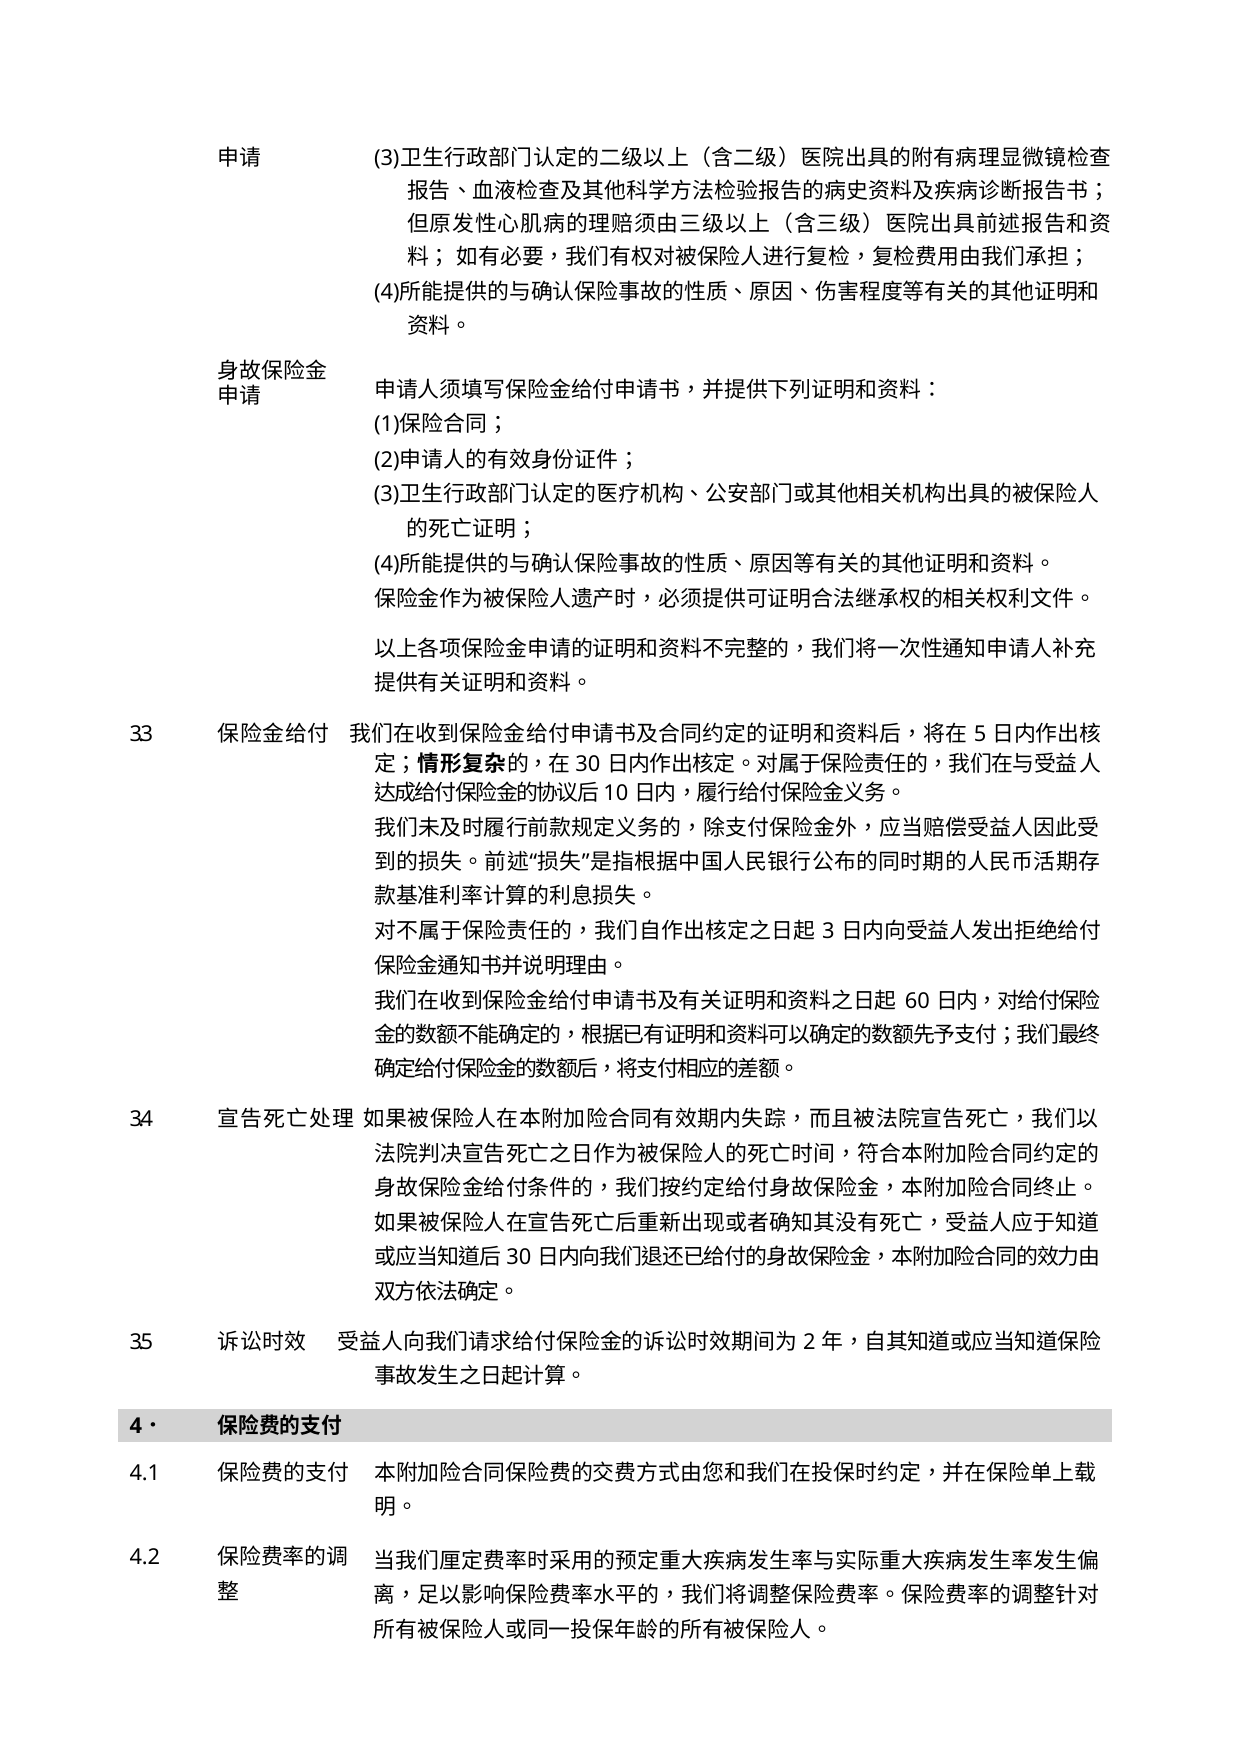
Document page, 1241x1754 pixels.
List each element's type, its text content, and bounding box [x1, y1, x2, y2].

list 保险金给付 我们在收到保险金给付申请书及合同约定的证明和资料后，将在 5 日内作出核定；情形复杂的，在 30 日内作出核定。对属于保险责任的，我们在与受益人达成给付保险金的协议后 10 日内，履行给付保险金义务。 [129, 718, 1101, 807]
list 保险费率的调整 [129, 1541, 348, 1606]
text 当我们厘定费率时采用的预定重大疾病发生率与实际重大疾病发生率发生偏离，足以影响保险费率水平的，我们将调整保险费率。保险费率的调整针对所有被保险人或同一投保年龄的所有被保险人。 [374, 1545, 1101, 1644]
text 身故保险金申请 [217, 358, 349, 410]
text 申请 (3)卫生行政部门认定的二级以上（含二级）医院出具的附有病理显微镜检查报告、血液检查及其他科学方法检验报告的病史资料及疾病诊断报告书； 但原发性心肌病的理赔须由三级以上（含三级）医院出具前述报告和资料； 如有必要，我们有权对被保险人进行复检，复检费用由我们承担； [217, 142, 1112, 271]
text (4)所能提供的与确认保险事故的性质、原因、伤害程度等有关的其他证明和资料。 [374, 276, 1108, 340]
text 以上各项保险金申请的证明和资料不完整的，我们将一次性通知申请人补充提供有关证明和资料。 [374, 633, 1101, 697]
text 我们在收到保险金给付申请书及有关证明和资料之日起 60 日内，对给付保险金的数额不能确定的，根据已有证明和资料可以确定的数额先予支付；我们最终确定给付保险金的数额后，将支付相应的差额。 [374, 985, 1101, 1083]
text 保险金作为被保险人遗产时，必须提供可证明合法继承权的相关权利文件。 [374, 582, 1123, 612]
text (2)申请人的有效身份证件； [374, 444, 1123, 473]
text 对不属于保险责任的，我们自作出核定之日起 3 日内向受益人发出拒绝给付保险金通知书并说明理由。 [374, 916, 1101, 979]
list 宣告死亡处理 如果被保险人在本附加险合同有效期内失踪，而且被法院宣告死亡，我们以法院判决宣告死亡之日作为被保险人的死亡时间，符合本附加险合同约定的身故保险金给付条件的，我们按约定给付身故保险金，本附加险合同终止。如果被保险人在宣告死亡后重新出现或者确知其没有死亡，受益人应于知道或应当知道后 30 日内向我们退还已给付的身故保险金，本附加险合同的效力由双方依法确定。 [129, 1103, 1101, 1306]
text (3)卫生行政部门认定的医疗机构、公安部门或其他相关机构出具的被保险人的死亡证明； [374, 478, 1108, 542]
text (4)所能提供的与确认保险事故的性质、原因等有关的其他证明和资料。 [374, 548, 1123, 578]
text 申请人须填写保险金给付申请书，并提供下列证明和资料： (1)保险合同； [374, 374, 944, 438]
list 诉讼时效 受益人向我们请求给付保险金的诉讼时效期间为 2 年，自其知道或应当知道保险事故发生之日起计算。 [129, 1326, 1101, 1390]
list 保险费的支付 本附加险合同保险费的交费方式由您和我们在投保时约定，并在保险单上载 明。 [129, 1456, 1101, 1520]
text 我们未及时履行前款规定义务的，除支付保险金外，应当赔偿受益人因此受到的损失。前述“损失”是指根据中国人民银行公布的同时期的人民币活期存款基准利率计算的利息损失。 [374, 812, 1101, 910]
